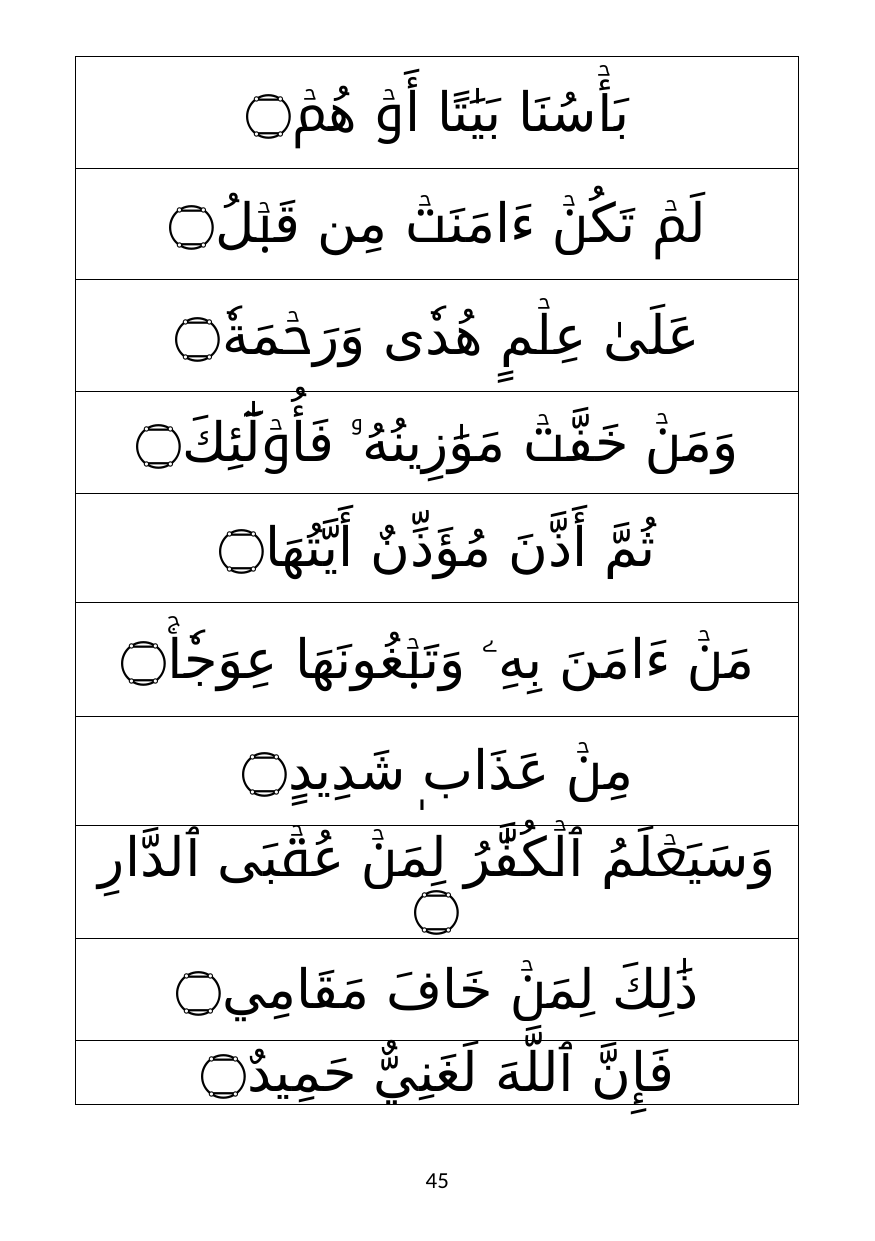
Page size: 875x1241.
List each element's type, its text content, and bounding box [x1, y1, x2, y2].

table_cell بَأۡسُنَا بَيَٰتًا أَوۡ هُمۡ۝ [76, 57, 798, 168]
table_cell عَلَىٰ عِلۡمٍ هُدٗى وَرَحۡمَةٗ۝ [76, 280, 798, 391]
table_cell وَمَنۡ خَفَّتۡ مَوَٰزِينُهُۥ فَأُوۡلَٰٓئِكَ۝ [76, 392, 798, 493]
table_cell مِنۡ عَذَابٖ شَدِيدٍ۝ [76, 717, 798, 825]
table_cell لَمۡ تَكُنۡ ءَامَنَتۡ مِن قَبۡلُ۝ [76, 169, 798, 279]
table_cell ثُمَّ أَذَّنَ مُؤَذِّنٌ أَيَّتُهَا۝ [76, 494, 798, 602]
table_cell مَنۡ ءَامَنَ بِهِۦ وَتَبۡغُونَهَا عِوَجٗاۚ۝ [76, 603, 798, 716]
table_cell ذَٰلِكَ لِمَنۡ خَافَ مَقَامِي۝ [76, 939, 798, 1040]
table_cell وَسَيَعۡلَمُ ٱلۡكُفَّٰرُ لِمَنۡ عُقۡبَى ٱلدَّارِ۝ [76, 826, 798, 938]
table_cell فَإِنَّ ٱللَّهَ لَغَنِيٌّ حَمِيدٌ۝ [76, 1041, 798, 1104]
